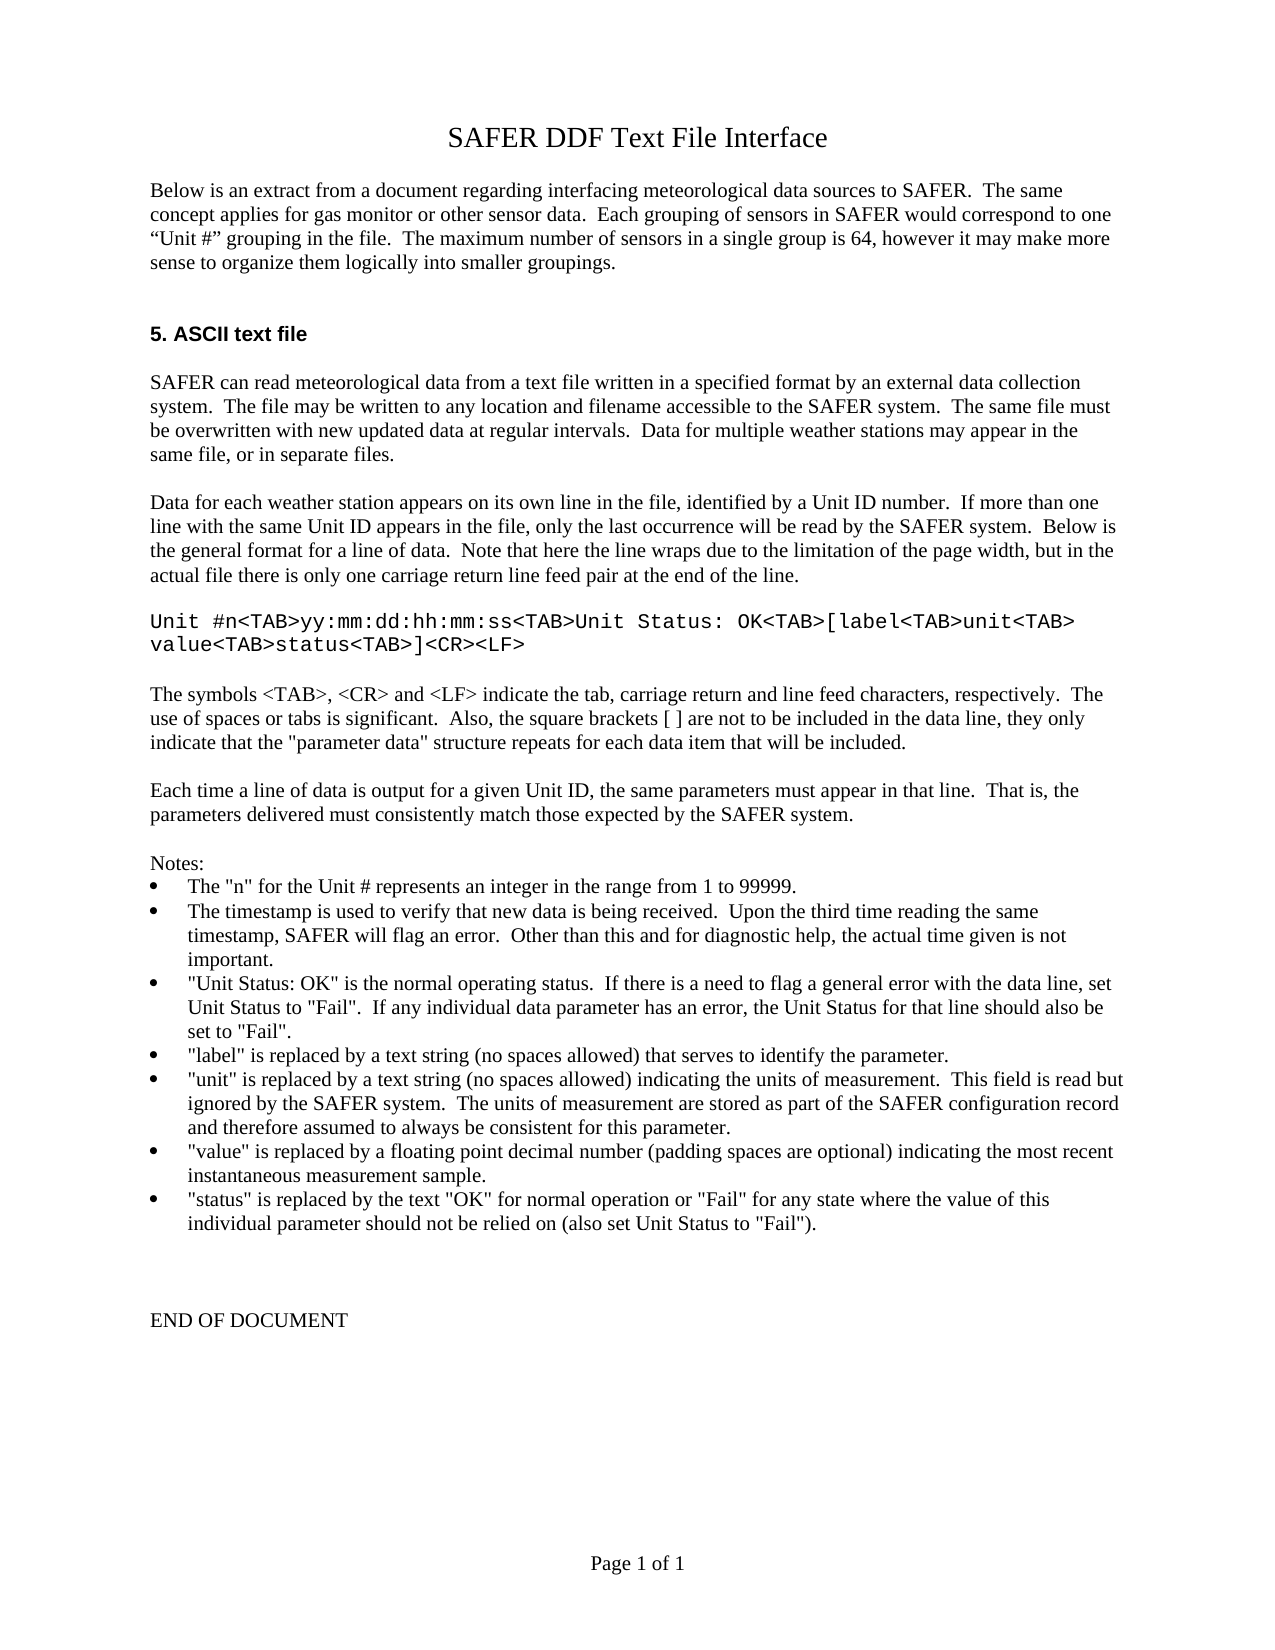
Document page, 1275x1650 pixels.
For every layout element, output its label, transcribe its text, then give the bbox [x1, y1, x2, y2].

list "label" is replaced by a text string (no spaces allowed) that serves to identify the parameter. [150, 1043, 1125, 1067]
text END OF DOCUMENT [150, 1308, 1125, 1332]
list "value" is replaced by a floating point decimal number (padding spaces are optional) indicating the most recent instantaneous measurement sample. [150, 1139, 1125, 1187]
list "unit" is replaced by a text string (no spaces allowed) indicating the units of measurement. This field is read but ignored by the SAFER system. The units of measurement are stored as part of the SAFER configuration record and therefore assumed to always be consistent for this parameter. [150, 1067, 1125, 1139]
list "status" is replaced by the text "OK" for normal operation or "Fail" for any state where the value of this individual parameter should not be relied on (also set Unit Status to "Fail"). [150, 1187, 1125, 1235]
text Each time a line of data is output for a given Unit ID, the same parameters must appear in that line. That is, the parameters delivered must consistently match those expected by the SAFER system. [150, 778, 1125, 826]
text Unit #n<TAB>yy:mm:dd:hh:mm:ss<TAB>Unit Status: OK<TAB>[label<TAB>unit<TAB> value<TAB>status<TAB>]<CR><LF> [150, 611, 1125, 658]
text SAFER DDF Text File Interface [150, 120, 1125, 153]
text Below is an extract from a document regarding interfacing meteorological data sources to SAFER. The same concept applies for gas monitor or other sensor data. Each grouping of sensors in SAFER would correspond to one “Unit #” grouping in the file. The maximum number of sensors in a single group is 64, however it may make more sense to organize them logically into smaller groupings. [150, 178, 1125, 274]
list The timestamp is used to verify that new data is being received. Upon the third time reading the same timestamp, SAFER will flag an error. Other than this and for diagnostic help, the actual time given is not important. [150, 898, 1125, 971]
list The "n" for the Unit # represents an integer in the range from 1 to 99999. [150, 874, 1125, 898]
text Notes: [150, 850, 1125, 874]
list "Unit Status: OK" is the normal operating status. If there is a need to flag a general error with the data line, set Unit Status to "Fail". If any individual data parameter has an error, the Unit Status for that line should also be set to "Fail". [150, 971, 1125, 1043]
text The symbols <TAB>, <CR> and <LF> indicate the tab, carriage return and line feed characters, respectively. The use of spaces or tabs is significant. Also, the square brackets [ ] are not to be included in the data line, they only indicate that the "parameter data" structure repeats for each data item that will be included. [150, 682, 1125, 754]
text 5. ASCII text file [150, 322, 1125, 346]
text Data for each weather station appears on its own line in the file, identified by a Unit ID number. If more than one line with the same Unit ID appears in the file, only the last occurrence will be read by the SAFER system. Below is the general format for a line of data. Note that here the line wraps due to the limitation of the page width, but in the actual file there is only one carriage return line feed pair at the end of the line. [150, 490, 1125, 587]
text SAFER can read meteorological data from a text file written in a specified format by an external data collection system. The file may be written to any location and filename accessible to the SAFER system. The same file must be overwritten with new updated data at regular intervals. Data for multiple weather stations may appear in the same file, or in separate files. [150, 370, 1125, 466]
